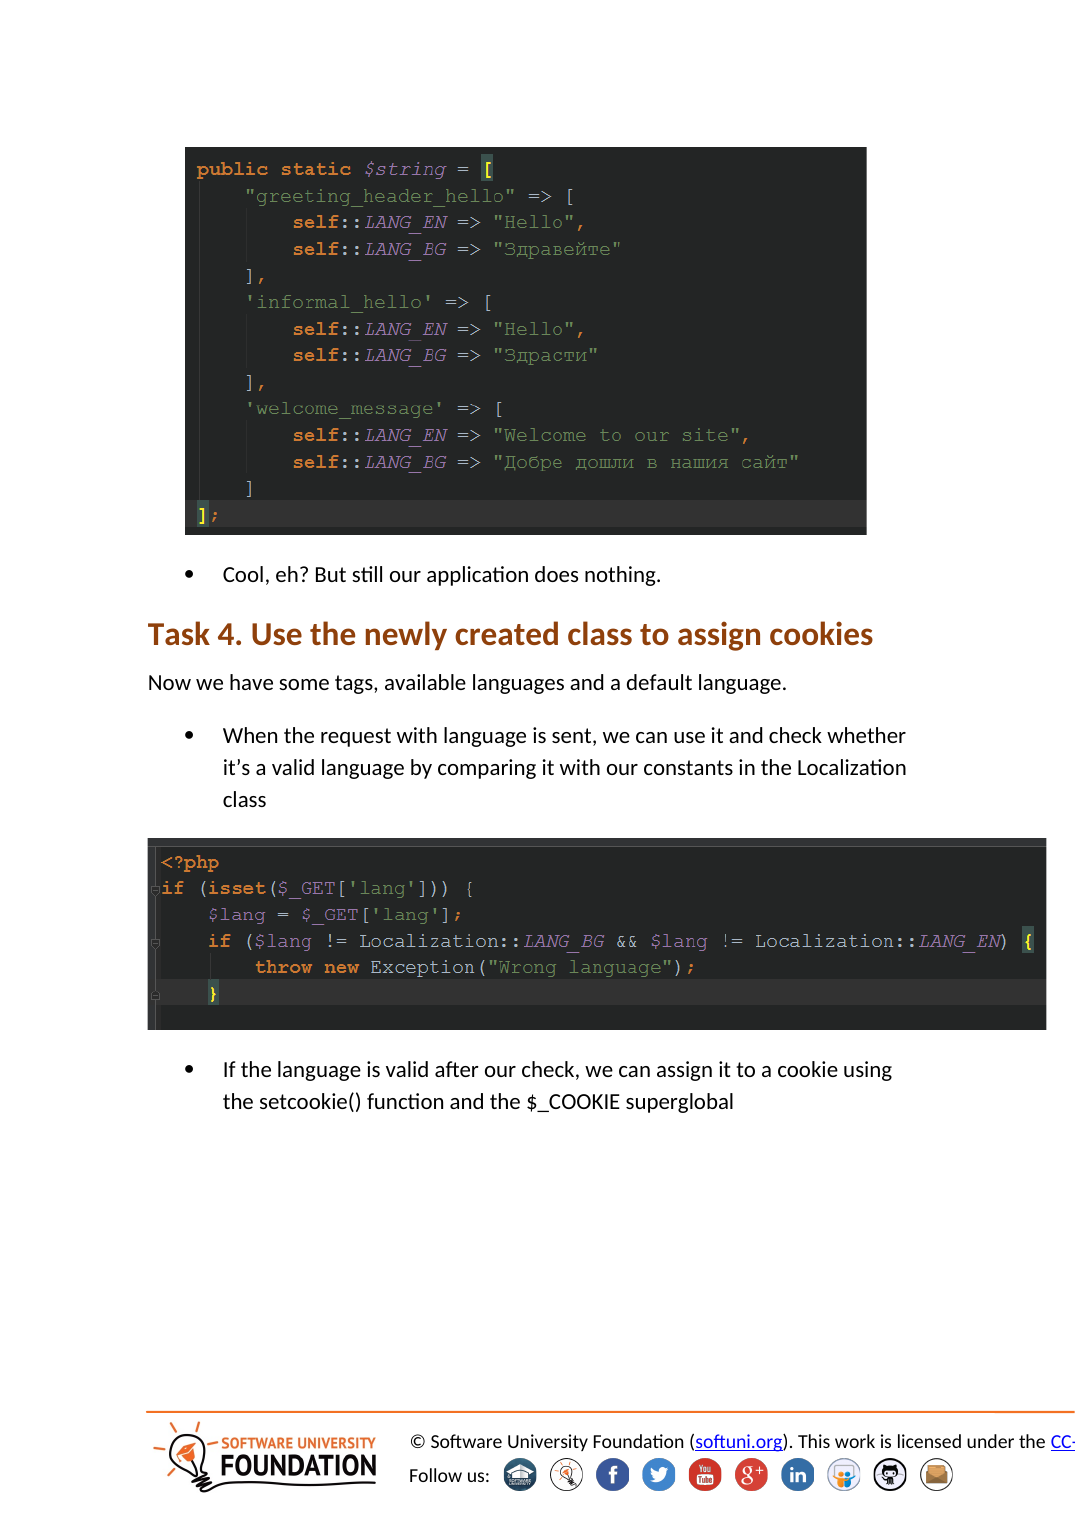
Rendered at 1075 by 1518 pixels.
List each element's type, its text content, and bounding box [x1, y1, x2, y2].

list Cool, eh? But still our application does nothing. [185, 560, 927, 588]
picture [873, 1458, 907, 1491]
picture [827, 1458, 861, 1491]
picture [735, 1458, 768, 1491]
list If the language is valid after our check, we can assign it to a cookie using the setcookie() function and the $_COOKIE superglobal [185, 1055, 927, 1115]
picture [147, 838, 1047, 1030]
text Now we have some tags, available languages and a default language. [148, 668, 927, 696]
picture [920, 1458, 953, 1491]
subtitle Task 4. Use the newly created class to assign cookies [148, 613, 927, 654]
picture [503, 1458, 537, 1491]
picture [152, 1420, 376, 1493]
list When the request with language is sent, we can use it and check whether it’s a valid language by comparing it with our constants in the Localization class [185, 721, 927, 813]
picture [688, 1458, 722, 1491]
picture [550, 1458, 583, 1491]
picture [781, 1458, 814, 1491]
picture [642, 1458, 676, 1491]
picture [596, 1458, 629, 1491]
picture [185, 147, 867, 535]
